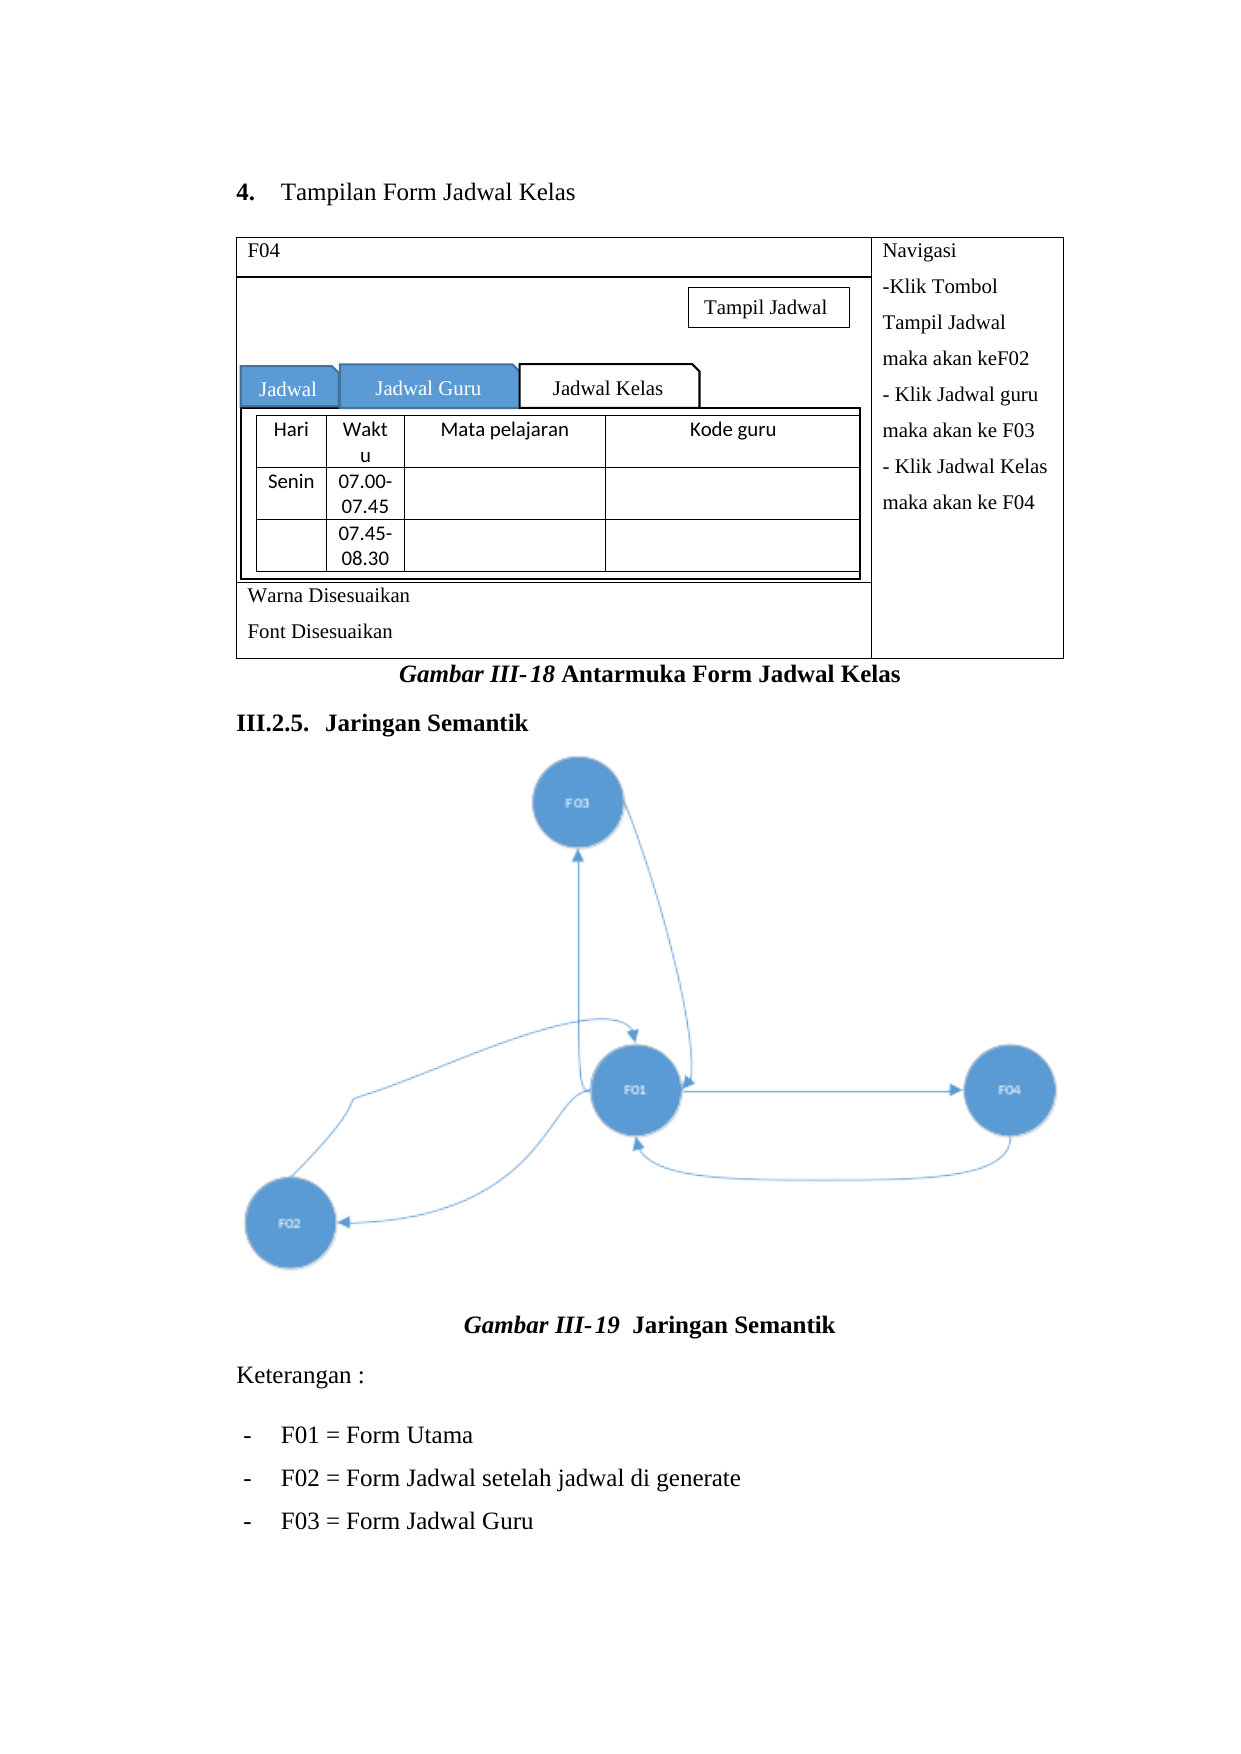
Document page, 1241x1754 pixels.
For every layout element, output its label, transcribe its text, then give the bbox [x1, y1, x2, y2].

subtitle Jaringan Semantik [236, 708, 1063, 737]
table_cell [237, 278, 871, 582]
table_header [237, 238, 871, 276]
text Keterangan : [236, 1360, 1063, 1389]
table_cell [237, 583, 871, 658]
list F03 = Form Jadwal Guru [243, 1506, 1063, 1535]
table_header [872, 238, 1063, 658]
list F02 = Form Jadwal setelah jadwal di generate [243, 1463, 1063, 1492]
list F01 = Form Utama [243, 1420, 1063, 1449]
list Tampilan Form Jadwal Kelas [236, 177, 1063, 206]
